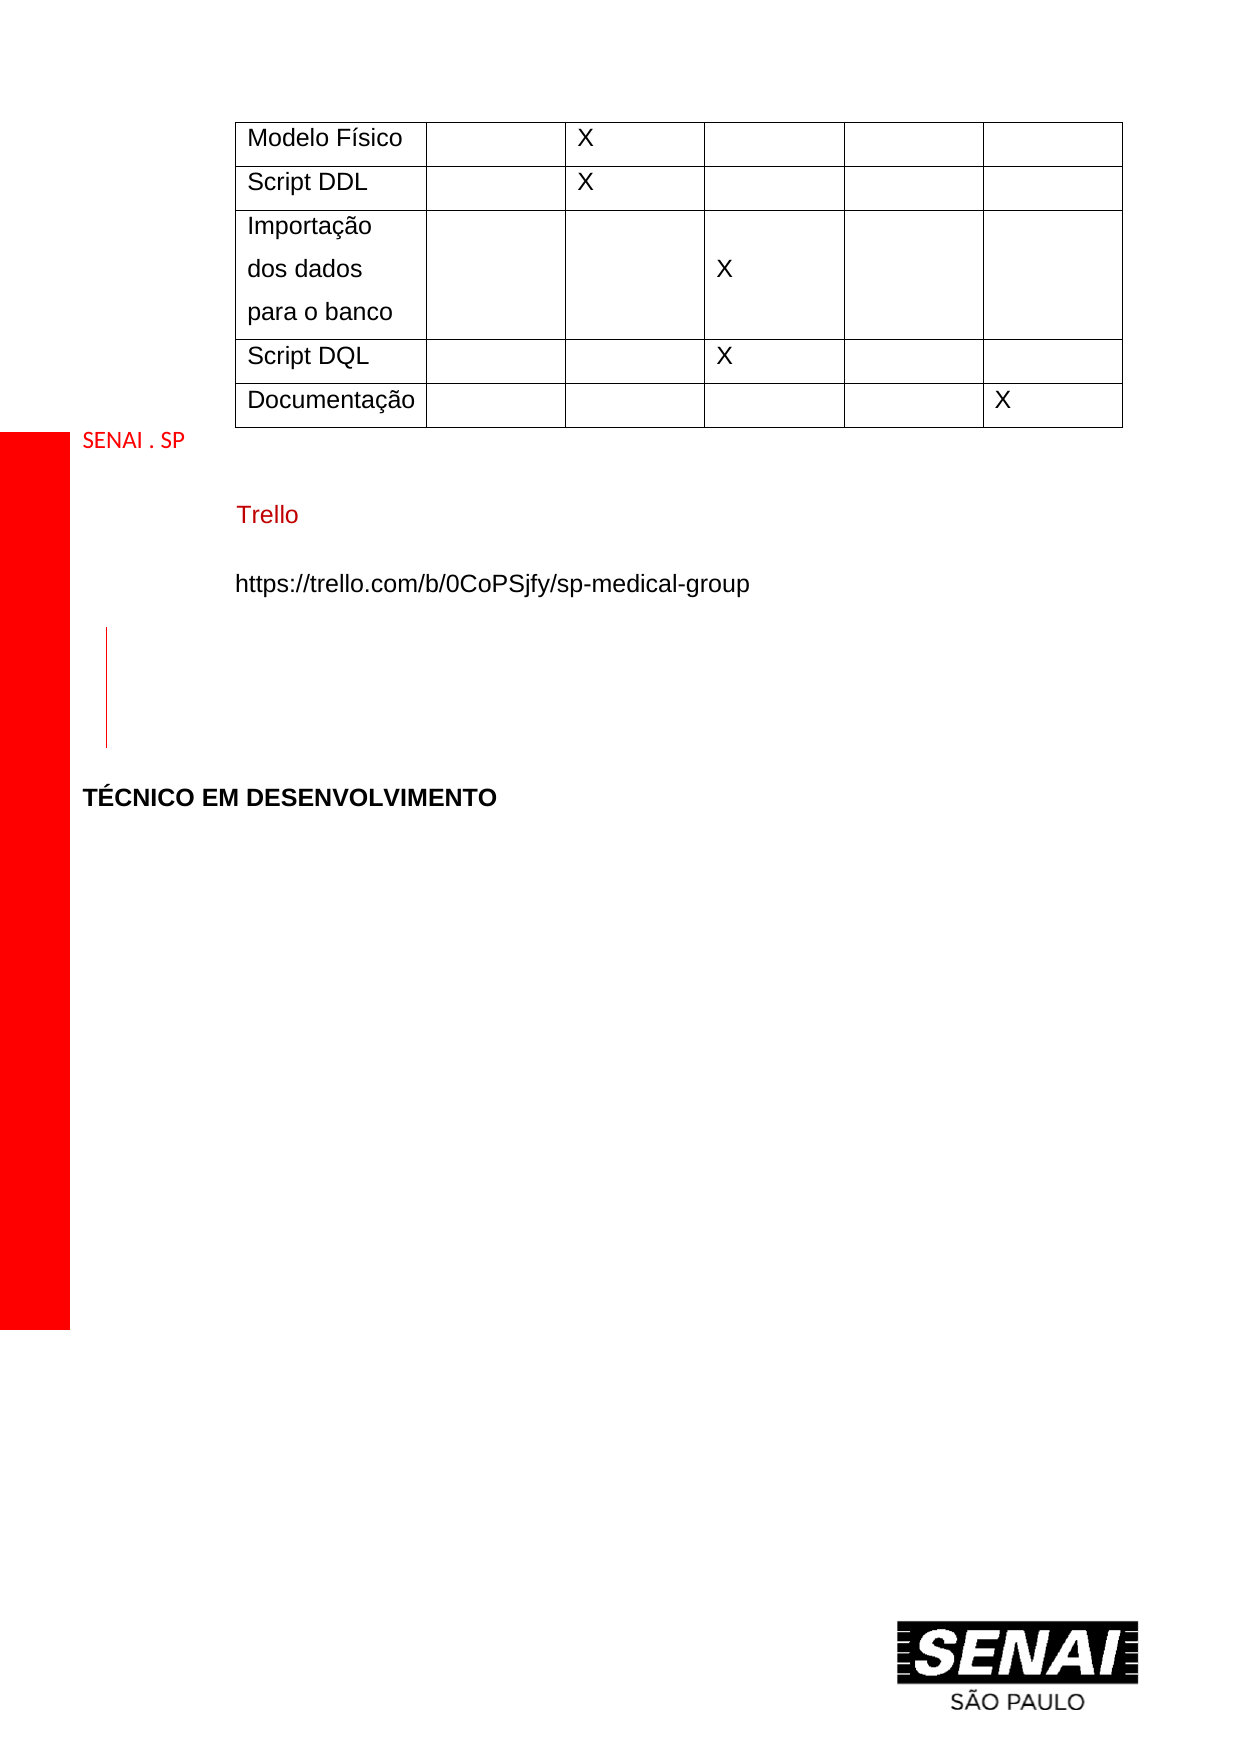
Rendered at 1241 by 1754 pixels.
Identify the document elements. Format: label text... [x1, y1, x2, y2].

table_cell [566, 384, 704, 427]
table_cell [705, 167, 844, 210]
table_cell Script DDL [236, 167, 426, 210]
table_cell [845, 123, 983, 166]
table_cell [427, 211, 565, 339]
table_cell [427, 340, 565, 383]
table_cell X [705, 211, 844, 339]
table_cell [984, 167, 1122, 210]
table_cell [705, 384, 844, 427]
table_cell X [566, 167, 704, 210]
table_cell [427, 384, 565, 427]
table_cell Documentação [236, 384, 426, 427]
table_cell [984, 211, 1122, 339]
table_cell [705, 123, 844, 166]
table_cell [845, 340, 983, 383]
table_cell X [566, 123, 704, 166]
picture [897, 1614, 1143, 1710]
table_cell [984, 340, 1122, 383]
table_cell X [984, 384, 1122, 427]
table_cell [984, 123, 1122, 166]
table_cell X [705, 340, 844, 383]
table_cell [845, 384, 983, 427]
table_cell [427, 167, 565, 210]
subtitle Trello [236, 501, 1123, 529]
table_cell [566, 211, 704, 339]
table_cell Modelo Físico [236, 123, 426, 166]
table_cell [845, 211, 983, 339]
table_cell [845, 167, 983, 210]
table_cell [427, 123, 565, 166]
table_cell Script DQL [236, 340, 426, 383]
table_cell Importação dos dados para o banco [236, 211, 426, 339]
table_cell [566, 340, 704, 383]
text https://trello.com/b/0CoPSjfy/sp-medical-group [235, 569, 1123, 597]
